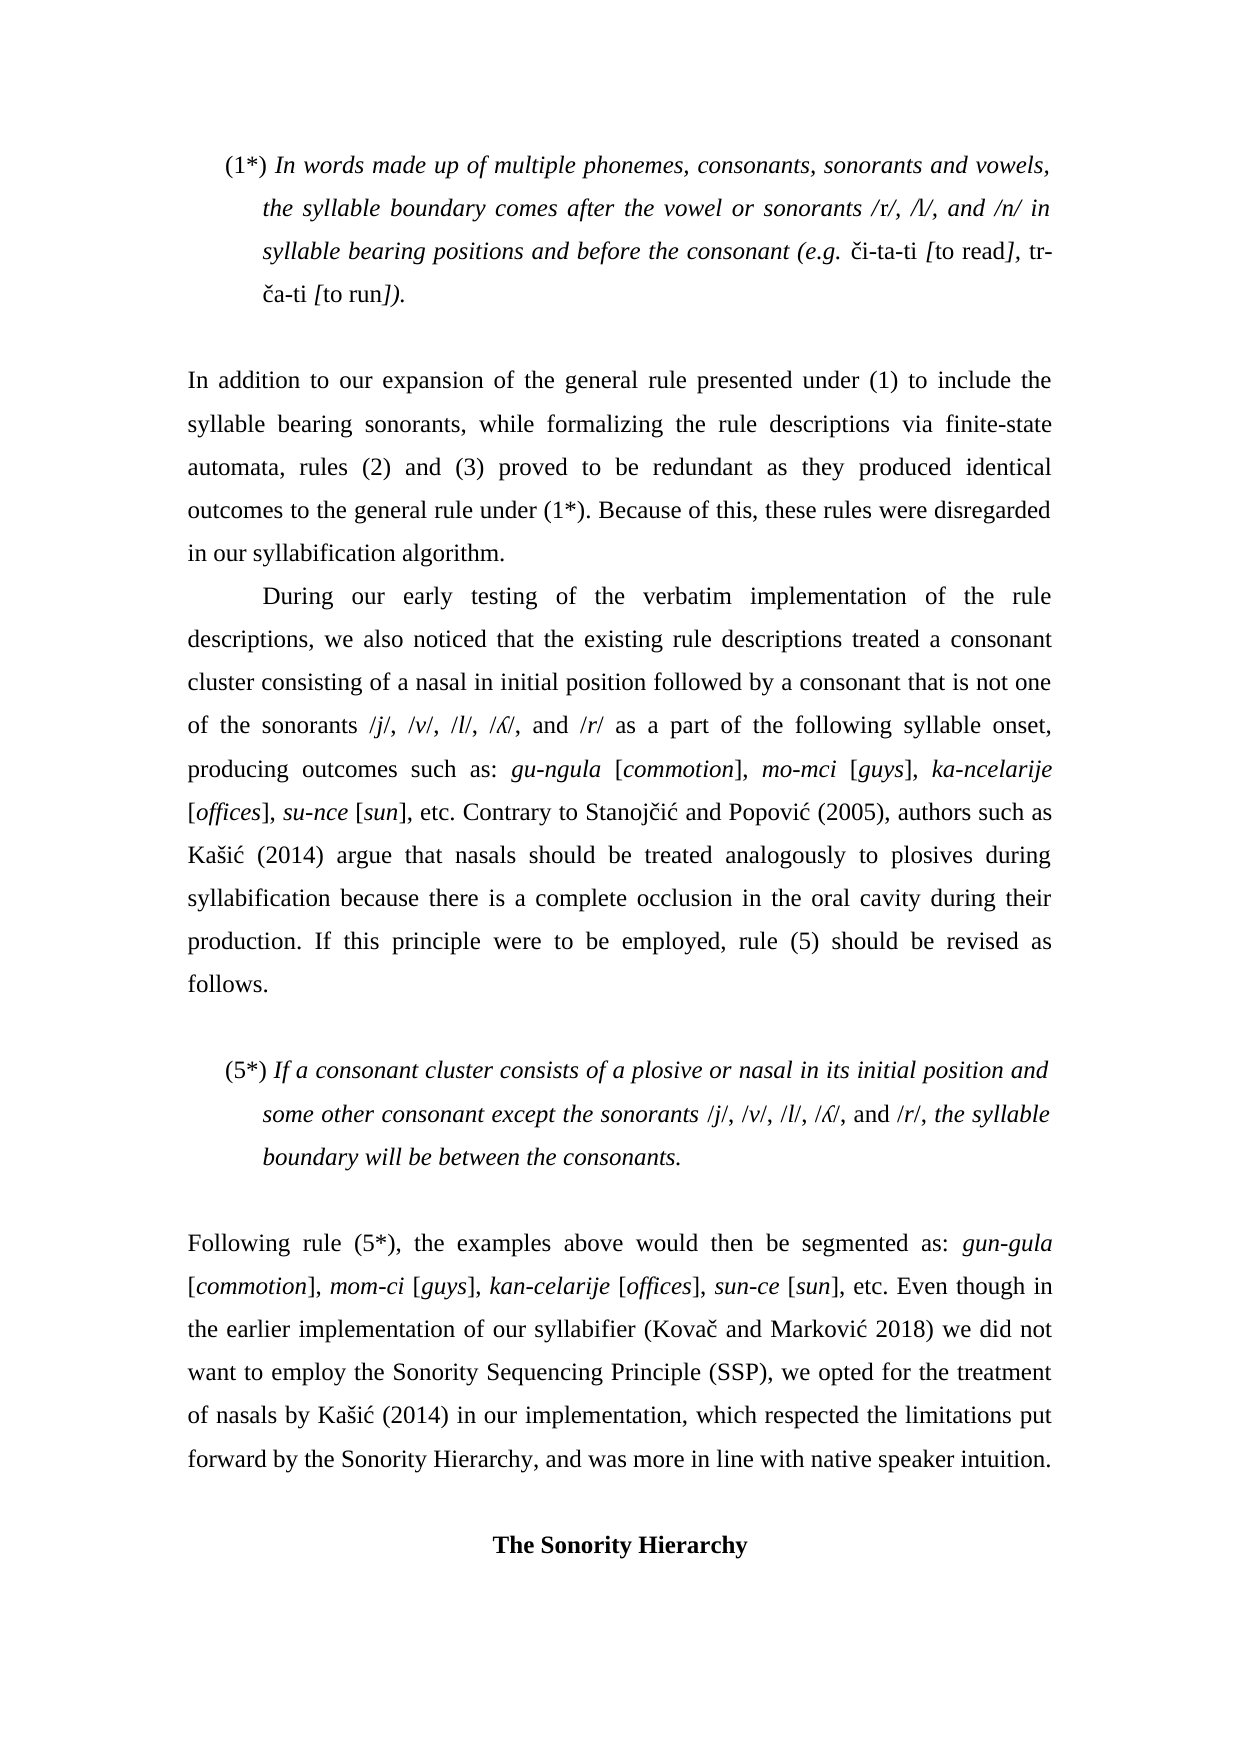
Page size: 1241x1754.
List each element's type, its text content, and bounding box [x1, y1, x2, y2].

text Following rule (5*), the examples above would then be segmented as: gun-gula [commotion], mom-ci [guys], kan-celarije [offices], sun-ce [sun], etc. Even though in the earlier implementation of our syllabifier (Kovač and Marković 2018) we did not want to employ the Sonority Sequencing Principle (SSP), we opted for the treatment of nasals by Kašić (2014) in our implementation, which respected the limitations put forward by the Sonority Hierarchy, and was more in line with native speaker intuition. [187, 1228, 1053, 1472]
text The Sonority Hierarchy [187, 1530, 1053, 1559]
text (5*) If a consonant cluster consists of a plosive or nasal in its initial position and some other consonant except the sonorants /j/, /v/, /l/, /ʎ/, and /r/, the syllable boundary will be between the consonants. [225, 1056, 1053, 1171]
text During our early testing of the verbatim implementation of the rule descriptions, we also noticed that the existing rule descriptions treated a consonant cluster consisting of a nasal in initial position followed by a consonant that is not one of the sonorants /j/, /v/, /l/, /ʎ/, and /r/ as a part of the following syllable onset, producing outcomes such as: gu-ngula [commotion], mo-mci [guys], ka-ncelarije [offices], su-nce [sun], etc. Contrary to Stanojčić and Popović (2005), authors such as Kašić (2014) argue that nasals should be treated analogously to plosives during syllabification because there is a complete occlusion in the oral cavity during their production. If this principle were to be employed, rule (5) should be revised as follows. [187, 581, 1053, 998]
text (1*) In words made up of multiple phonemes, consonants, sonorants and vowels, the syllable boundary comes after the vowel or sonorants /r/, /l/, and /n/ in syllable bearing positions and before the consonant (e.g. či-ta-ti [to read], tr-ča-ti [to run]). [225, 150, 1053, 308]
text In addition to our expansion of the general rule presented under (1) to include the syllable bearing sonorants, while formalizing the rule descriptions via finite-state automata, rules (2) and (3) proved to be redundant as they produced identical outcomes to the general rule under (1*). Because of this, these rules were disregarded in our syllabification algorithm. [187, 366, 1053, 567]
